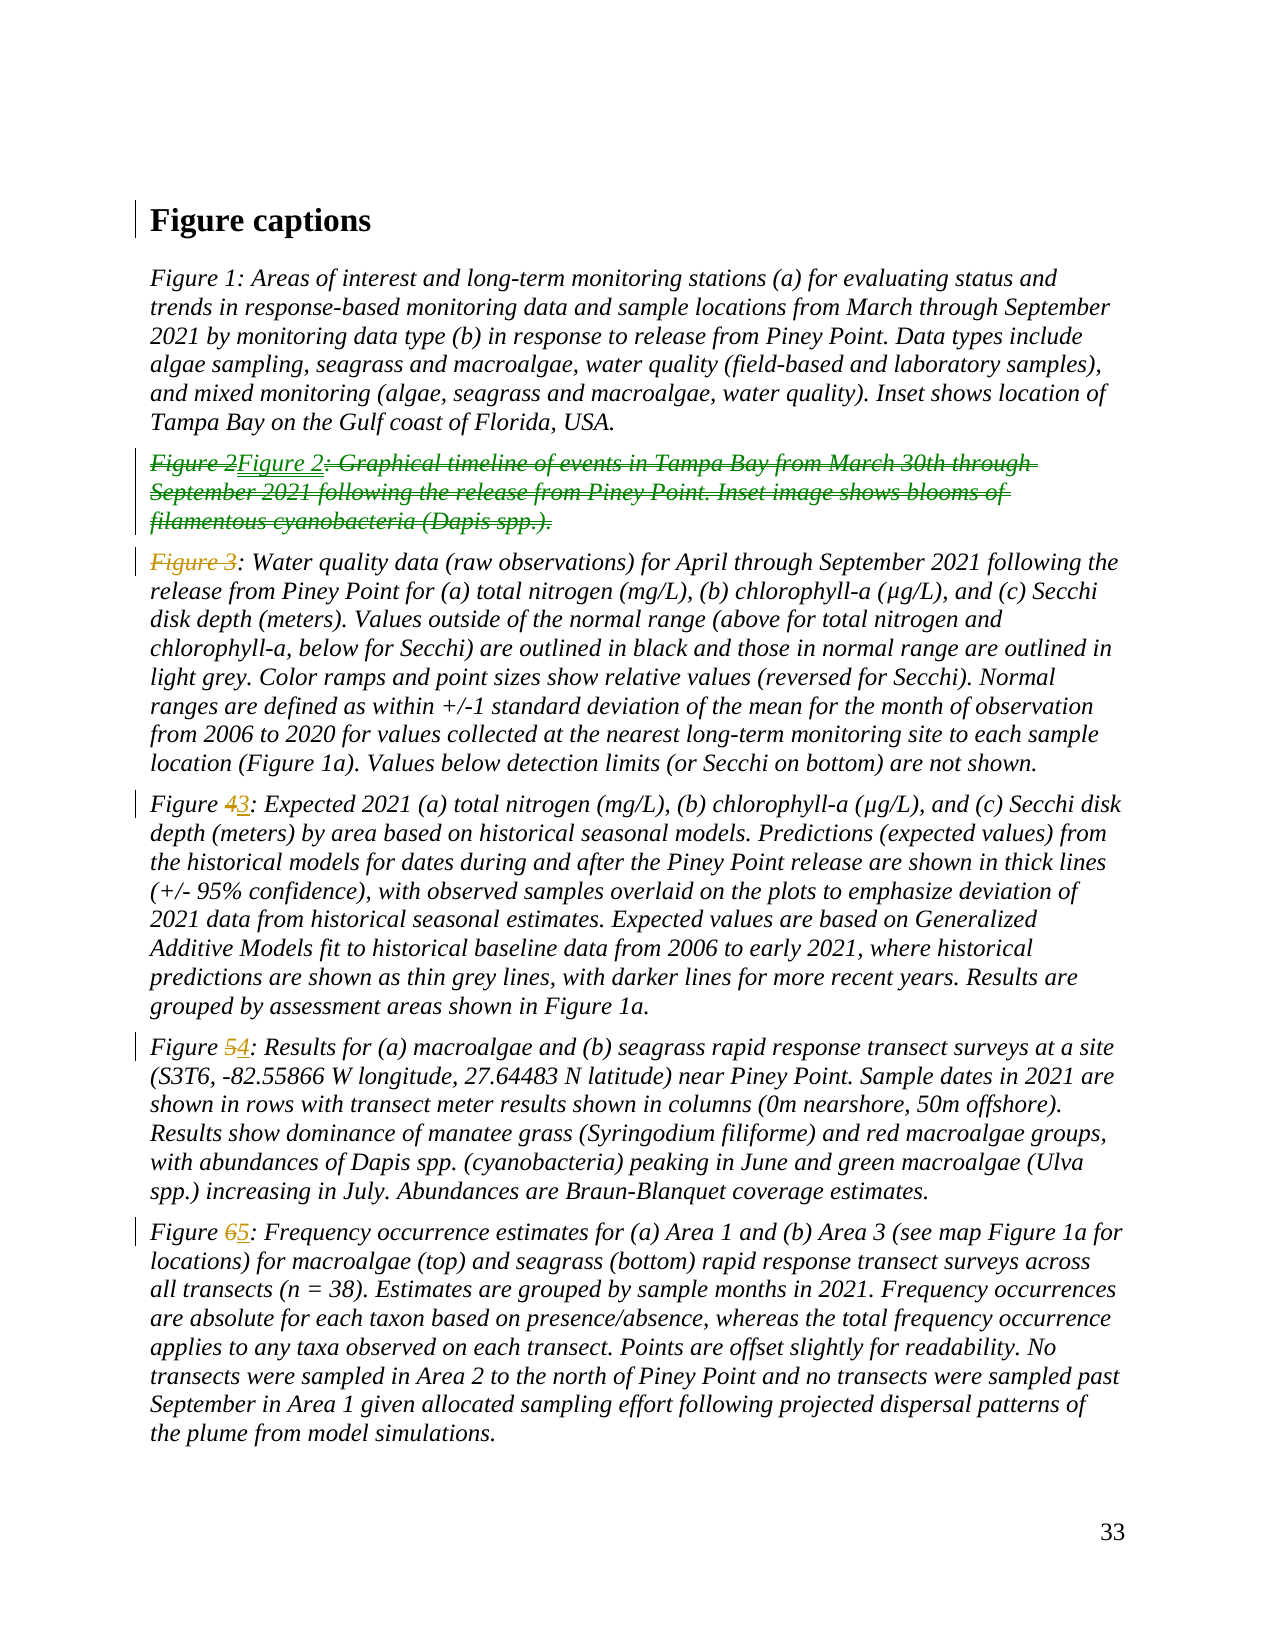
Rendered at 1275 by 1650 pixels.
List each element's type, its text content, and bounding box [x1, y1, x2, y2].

subtitle Figure captions [150, 200, 1125, 238]
text Figure : Expected 2021 (a) total nitrogen (mg/L), (b) chlorophyll-a (g/L), and (c) Secchi disk depth (meters) by area based on historical seasonal models. Predictions (expected values) from the historical models for dates during and after the Piney Point release are shown in thick lines (+/- 95% confidence), with observed samples overlaid on the plots to emphasize deviation of 2021 data from historical seasonal estimates. Expected values are based on Generalized Additive Models fit to historical baseline data from 2006 to early 2021, where historical predictions are shown as thin grey lines, with darker lines for more recent years. Results are grouped by assessment areas shown in Figure 1a. [150, 789, 1125, 1019]
text : Water quality data (raw observations) for April through September 2021 following the release from Piney Point for (a) total nitrogen (mg/L), (b) chlorophyll-a (g/L), and (c) Secchi disk depth (meters). Values outside of the normal range (above for total nitrogen and chlorophyll-a, below for Secchi) are outlined in black and those in normal range are outlined in light grey. Color ramps and point sizes show relative values (reversed for Secchi). Normal ranges are defined as within +/-1 standard deviation of the mean for the month of observation from 2006 to 2020 for values collected at the nearest long-term monitoring site to each sample location (Figure 1a). Values below detection limits (or Secchi on bottom) are not shown. [150, 547, 1125, 777]
text Figure 1: Areas of interest and long-term monitoring stations (a) for evaluating status and trends in response-based monitoring data and sample locations from March through September 2021 by monitoring data type (b) in response to release from Piney Point. Data types include algae sampling, seagrass and macroalgae, water quality (field-based and laboratory samples), and mixed monitoring (algae, seagrass and macroalgae, water quality). Inset shows location of Tampa Bay on the Gulf coast of Florida, USA. [150, 263, 1125, 436]
text Figure : Results for (a) macroalgae and (b) seagrass rapid response transect surveys at a site (S3T6, -82.55866 W longitude, 27.64483 N latitude) near Piney Point. Sample dates in 2021 are shown in rows with transect meter results shown in columns (0m nearshore, 50m offshore). Results show dominance of manatee grass (Syringodium filiforme) and red macroalgae groups, with abundances of Dapis spp. (cyanobacteria) peaking in June and green macroalgae (Ulva spp.) increasing in July. Abundances are Braun-Blanquet coverage estimates. [150, 1032, 1125, 1204]
text Figure : Frequency occurrence estimates for (a) Area 1 and (b) Area 3 (see map Figure 1a for locations) for macroalgae (top) and seagrass (bottom) rapid response transect surveys across all transects (n = 38). Estimates are grouped by sample months in 2021. Frequency occurrences are absolute for each taxon based on presence/absence, whereas the total frequency occurrence applies to any taxa observed on each transect. Points are offset slightly for readability. No transects were sampled in Area 2 to the north of Piney Point and no transects were sampled past September in Area 1 given allocated sampling effort following projected dispersal patterns of the plume from model simulations. [150, 1217, 1125, 1447]
